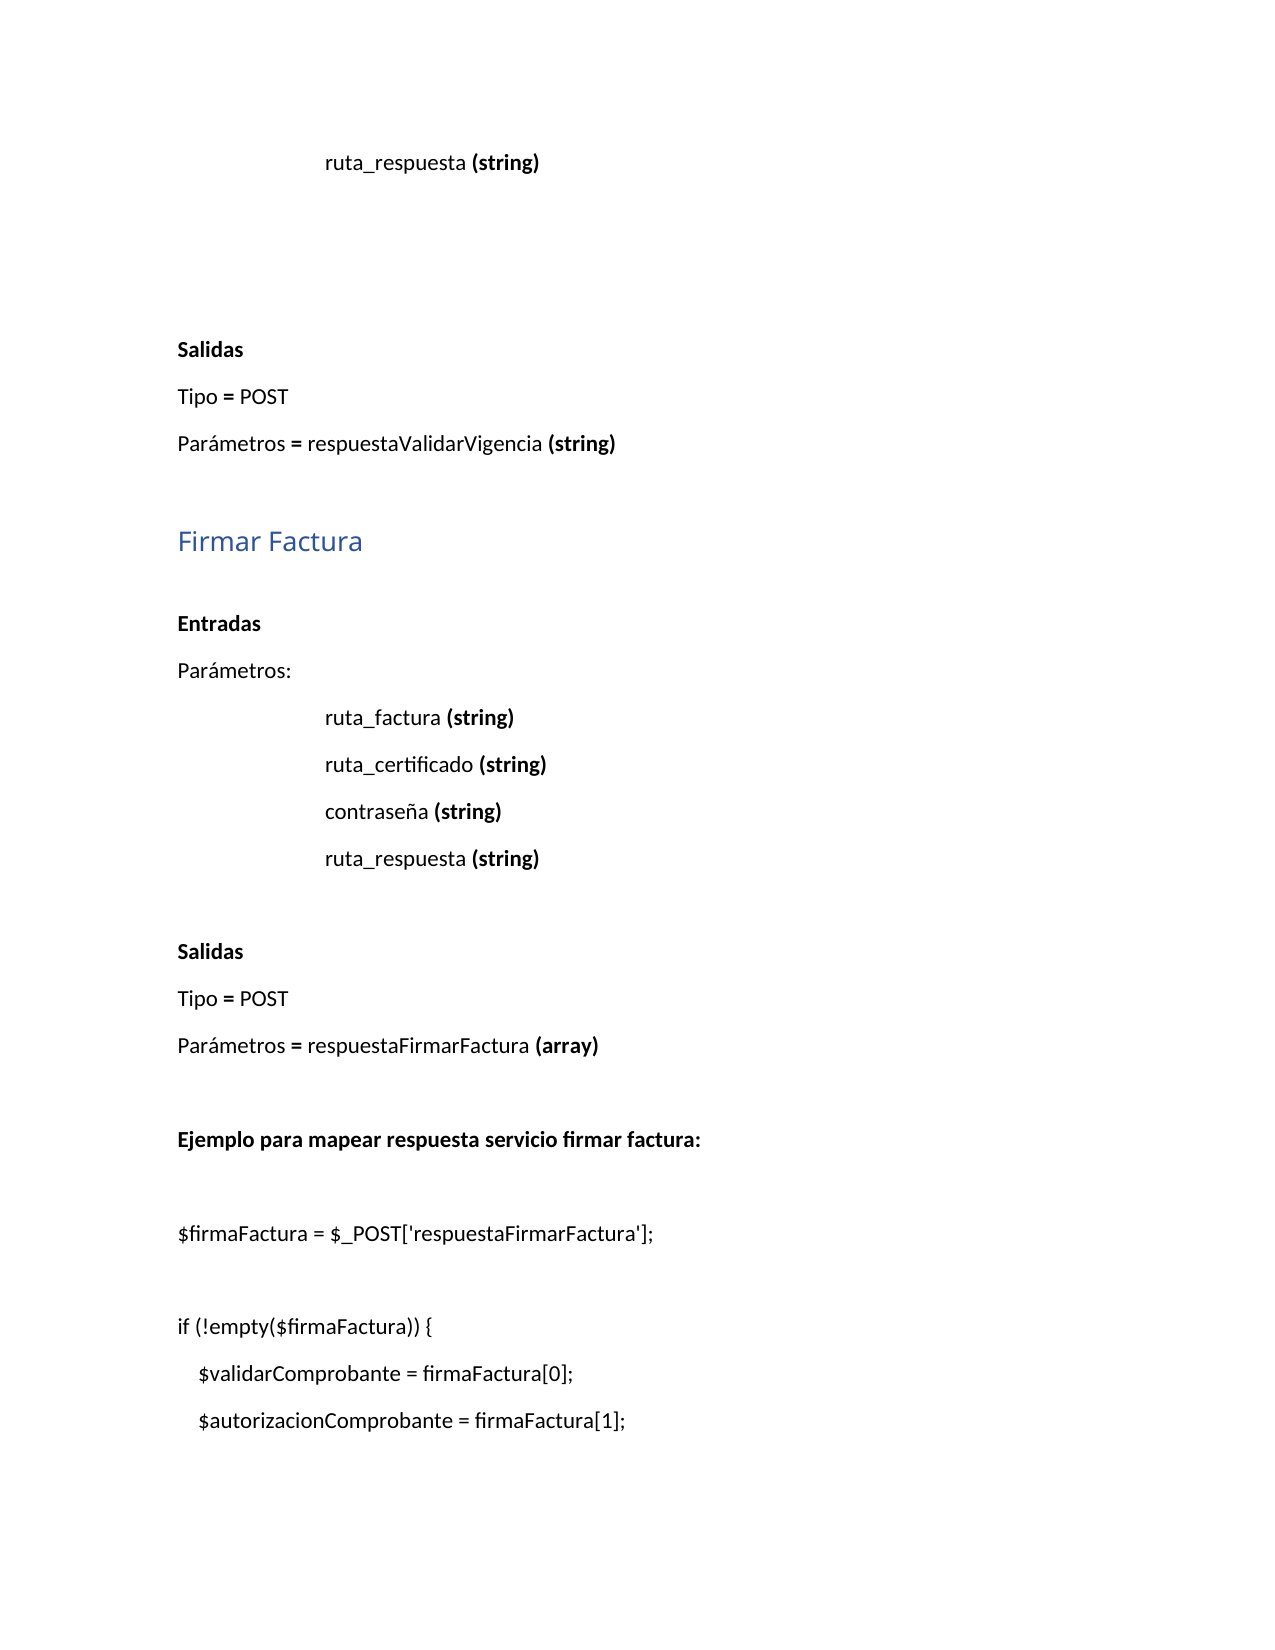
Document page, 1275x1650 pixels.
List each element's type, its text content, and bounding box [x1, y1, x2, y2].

text Tipo = POST [177, 984, 1098, 1012]
text ruta_respuesta (string) [251, 148, 1098, 176]
subtitle Firmar Factura [177, 523, 1098, 559]
text contraseña (string) [251, 797, 1098, 825]
text ruta_certificado (string) [177, 750, 1098, 778]
text if (!empty($firmaFactura)) { [177, 1312, 1098, 1340]
text $autorizacionComprobante = firmaFactura[1]; [177, 1406, 1098, 1434]
text Tipo = POST [177, 382, 1098, 410]
text Parámetros: [177, 656, 1098, 684]
text Entradas [177, 609, 1098, 637]
text Ejemplo para mapear respuesta servicio firmar factura: [177, 1125, 1098, 1153]
text ruta_factura (string) [177, 703, 1098, 731]
text $firmaFactura = $_POST['respuestaFirmarFactura']; [177, 1219, 1098, 1247]
text $validarComprobante = firmaFactura[0]; [177, 1359, 1098, 1387]
text Parámetros = respuestaValidarVigencia (string) [177, 429, 1098, 457]
text ruta_respuesta (string) [251, 844, 1098, 872]
text Salidas [177, 937, 1098, 965]
text Parámetros = respuestaFirmarFactura (array) [177, 1031, 1098, 1059]
text Salidas [177, 335, 1098, 363]
